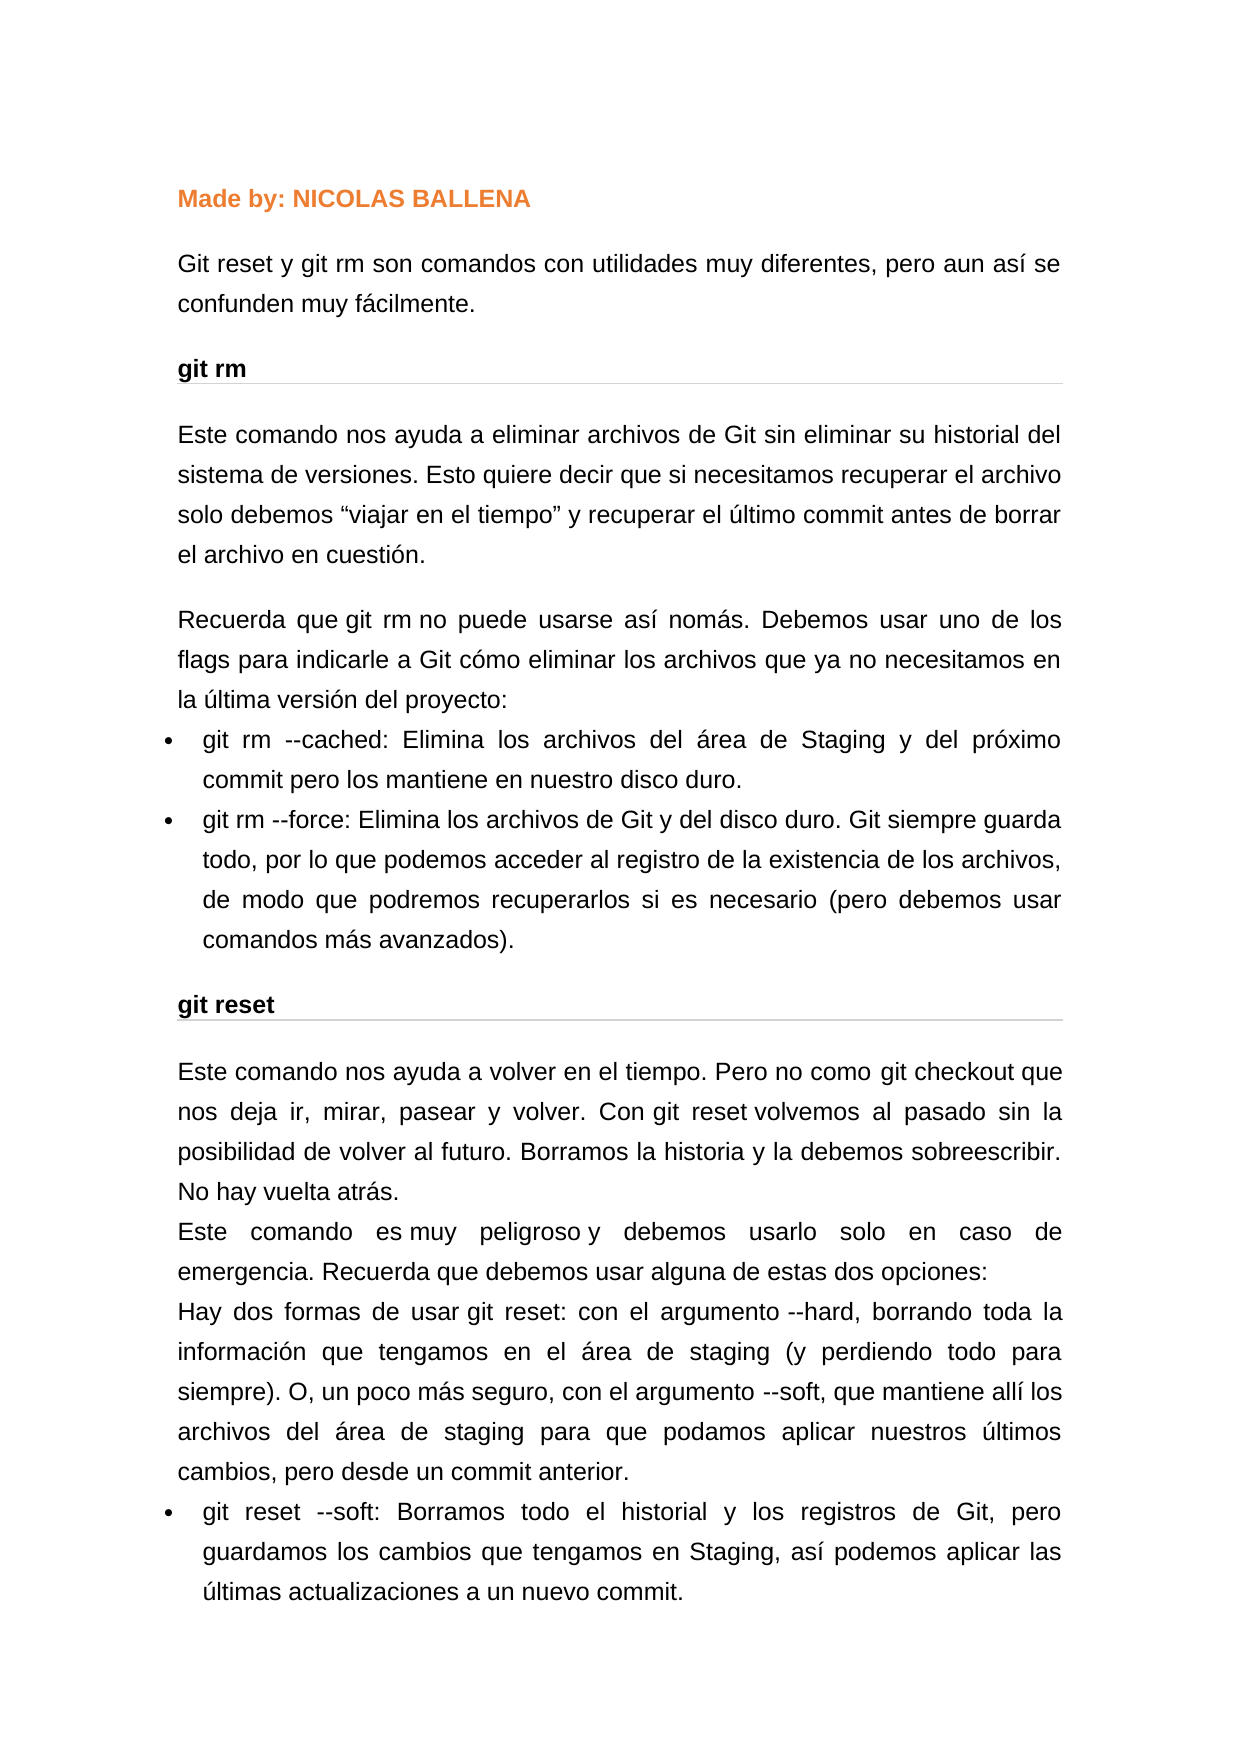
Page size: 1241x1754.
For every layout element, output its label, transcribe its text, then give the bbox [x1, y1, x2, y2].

text Hay dos formas de usar git reset: con el argumento --hard, borrando toda la información que tengamos en el área de staging (y perdiendo todo para siempre). O, un poco más seguro, con el argumento --soft, que mantiene allí los archivos del área de staging para que podamos aplicar nuestros últimos cambios, pero desde un commit anterior. [177, 1286, 1063, 1486]
text Git reset y git rm son comandos con utilidades muy diferentes, pero aun así se confunden muy fácilmente. [177, 238, 1063, 318]
text Made by: NICOLAS BALLENA [177, 173, 1063, 213]
list git rm --force: Elimina los archivos de Git y del disco duro. Git siempre guarda todo, por lo que podemos acceder al registro de la existencia de los archivos, de modo que podremos recuperarlos si es necesario (pero debemos usar comandos más avanzados). [165, 794, 1063, 954]
text Recuerda que git rm no puede usarse así nomás. Debemos usar uno de los flags para indicarle a Git cómo eliminar los archivos que ya no necesitamos en la última versión del proyecto: [177, 594, 1063, 714]
text Este comando nos ayuda a volver en el tiempo. Pero no como git checkout que nos deja ir, mirar, pasear y volver. Con git reset volvemos al pasado sin la posibilidad de volver al futuro. Borramos la historia y la debemos sobreescribir. No hay vuelta atrás. [177, 1046, 1063, 1206]
text Este comando nos ayuda a eliminar archivos de Git sin eliminar su historial del sistema de versiones. Esto quiere decir que si necesitamos recuperar el archivo solo debemos “viajar en el tiempo” y recuperar el último commit antes de borrar el archivo en cuestión. [177, 409, 1063, 569]
list git rm --cached: Elimina los archivos del área de Staging y del próximo commit pero los mantiene en nuestro disco duro. [165, 714, 1063, 794]
text git rm [177, 343, 1063, 383]
text Este comando es muy peligroso y debemos usarlo solo en caso de emergencia. Recuerda que debemos usar alguna de estas dos opciones: [177, 1206, 1063, 1286]
list git reset --soft: Borramos todo el historial y los registros de Git, pero guardamos los cambios que tengamos en Staging, así podemos aplicar las últimas actualizaciones a un nuevo commit. [165, 1486, 1063, 1606]
text git reset [177, 979, 1063, 1019]
